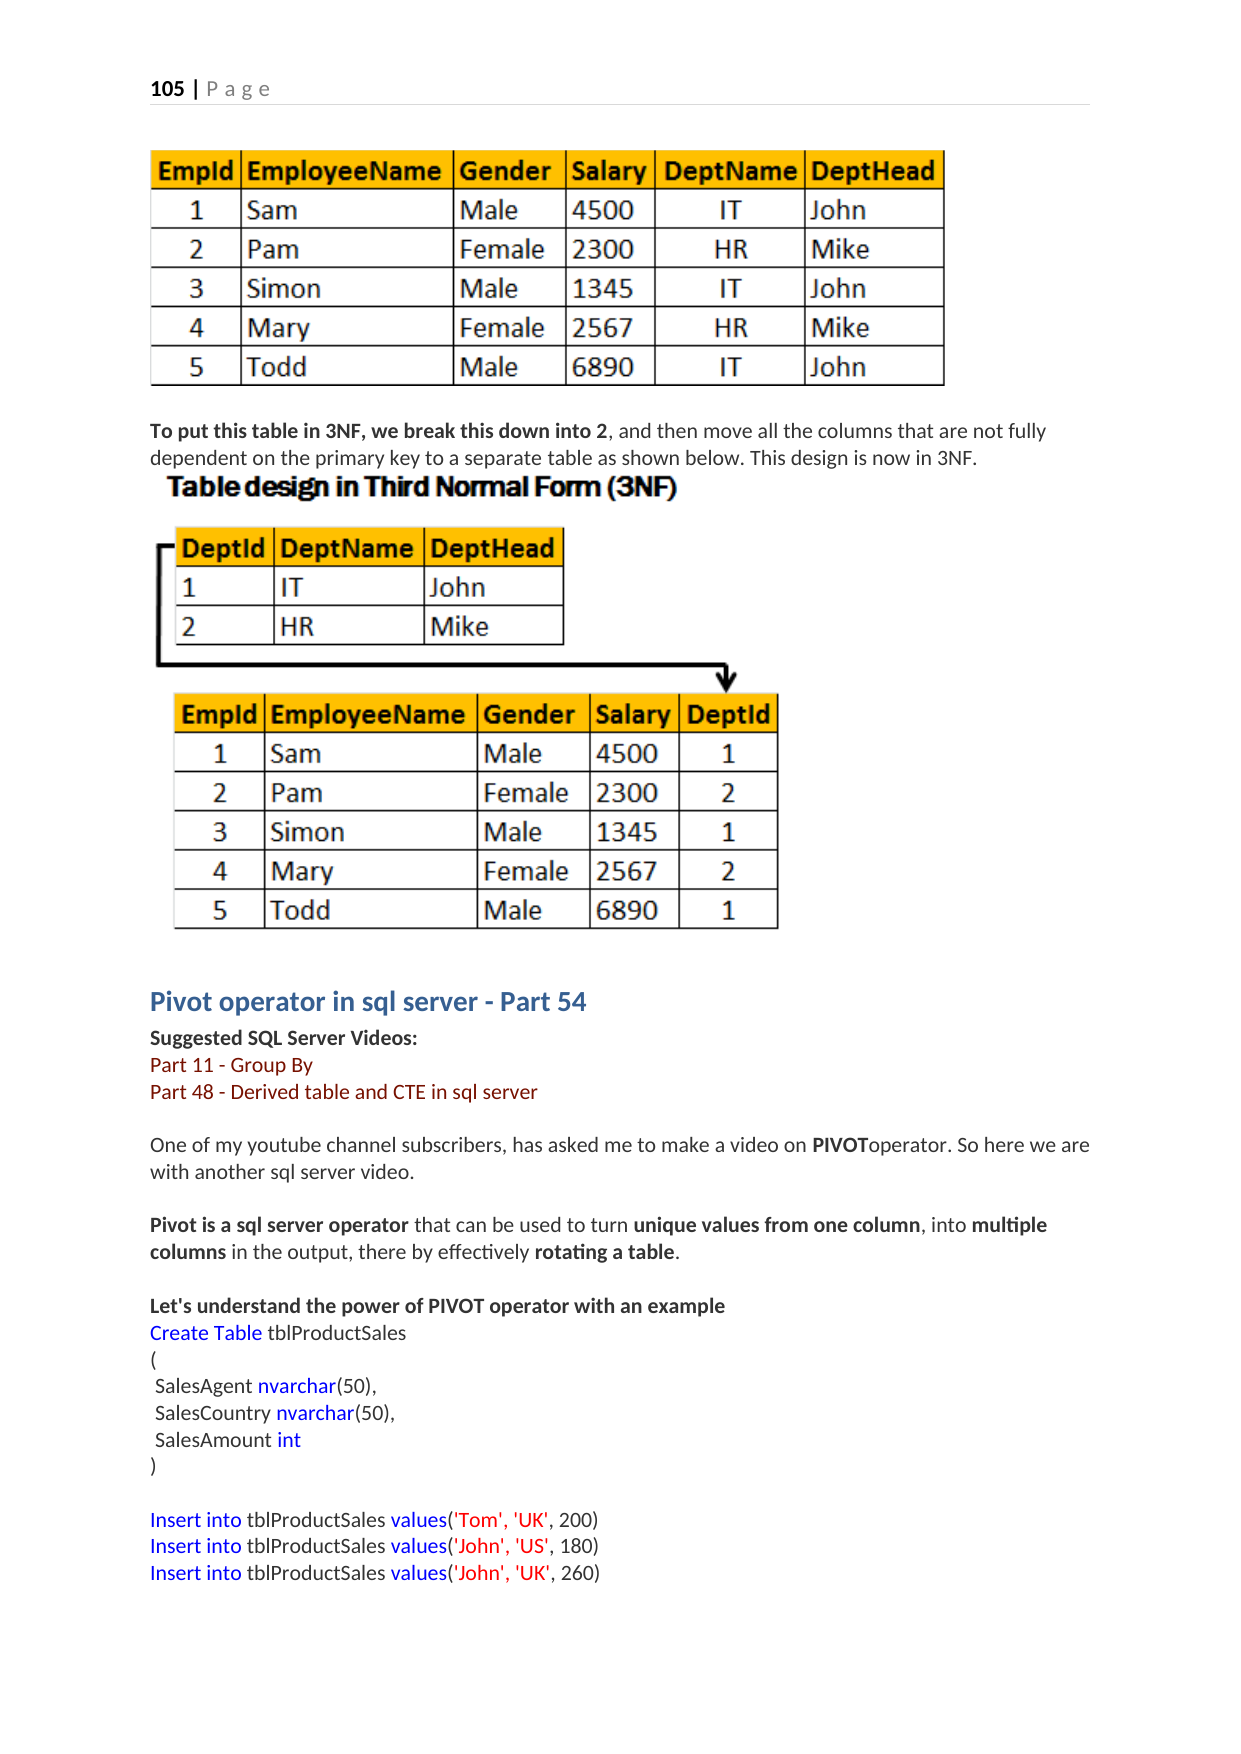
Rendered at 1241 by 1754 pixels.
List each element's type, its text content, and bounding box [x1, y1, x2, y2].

picture [150, 470, 785, 934]
text Suggested SQL Server Videos: Part 11 - Group By Part 48 - Derived table and CTE in sql server One of my youtube channel subscribers, has asked me to make a video on PIVOToperator. So here we are with another sql server video. Pivot is a sql server operator that can be used to turn unique values from one column, into multiple columns in the output, there by effectively rotating a table. [150, 1024, 1090, 1292]
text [150, 1292, 1090, 1586]
picture [150, 150, 945, 386]
subtitle Pivot operator in sql server - Part 54 [150, 983, 1090, 1019]
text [150, 150, 1090, 933]
